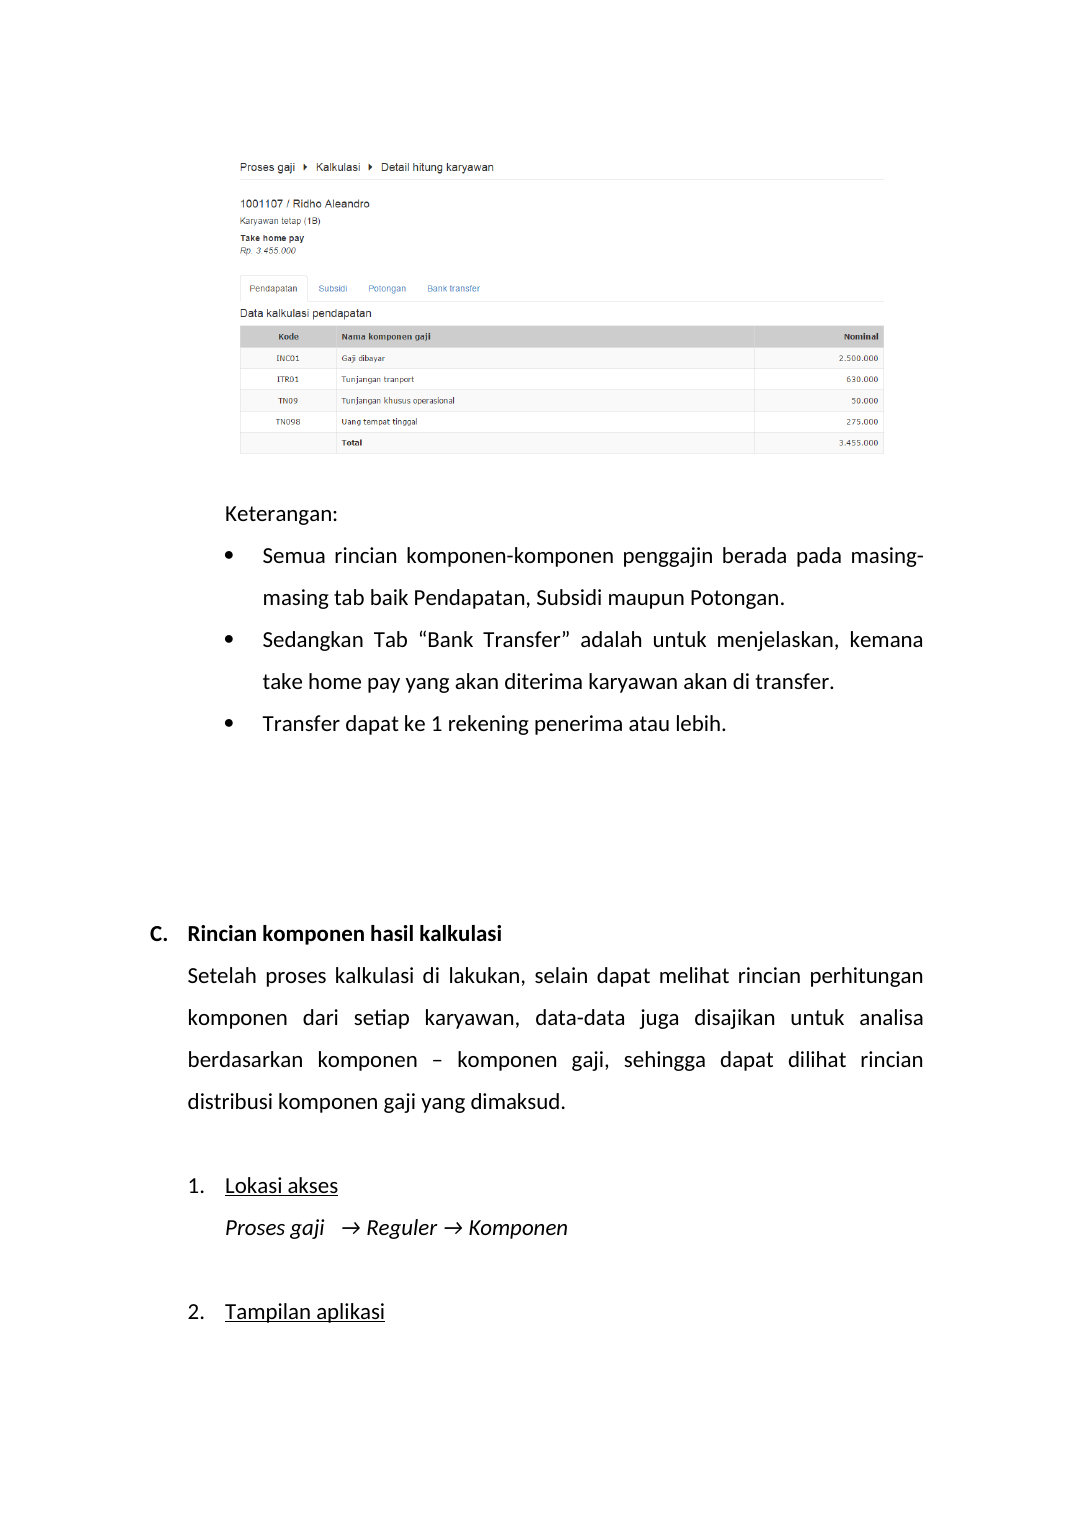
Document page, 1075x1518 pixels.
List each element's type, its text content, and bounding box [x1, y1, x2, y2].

list Tampilan aplikasi [187, 1297, 925, 1325]
list Transfer dapat ke 1 rekening penerima atau lebih. [225, 709, 925, 737]
list Semua rincian komponen-komponen penggajin berada pada masing-masing tab baik Pendapatan, Subsidi maupun Potongan. [225, 541, 925, 611]
text Keterangan: [225, 499, 925, 527]
text Proses gaji → Reguler → Komponen [225, 1213, 925, 1241]
picture [225, 150, 902, 486]
list Sedangkan Tab “Bank Transfer” adalah untuk menjelaskan, kemana take home pay yang akan diterima karyawan akan di transfer. [225, 625, 925, 695]
text Setelah proses kalkulasi di lakukan, selain dapat melihat rincian perhitungan komponen dari setiap karyawan, data-data juga disajikan untuk analisa berdasarkan komponen – komponen gaji, sehingga dapat dilihat rincian distribusi komponen gaji yang dimaksud. [187, 961, 925, 1115]
list Rincian komponen hasil kalkulasi [150, 919, 925, 947]
list Lokasi akses [187, 1171, 925, 1199]
